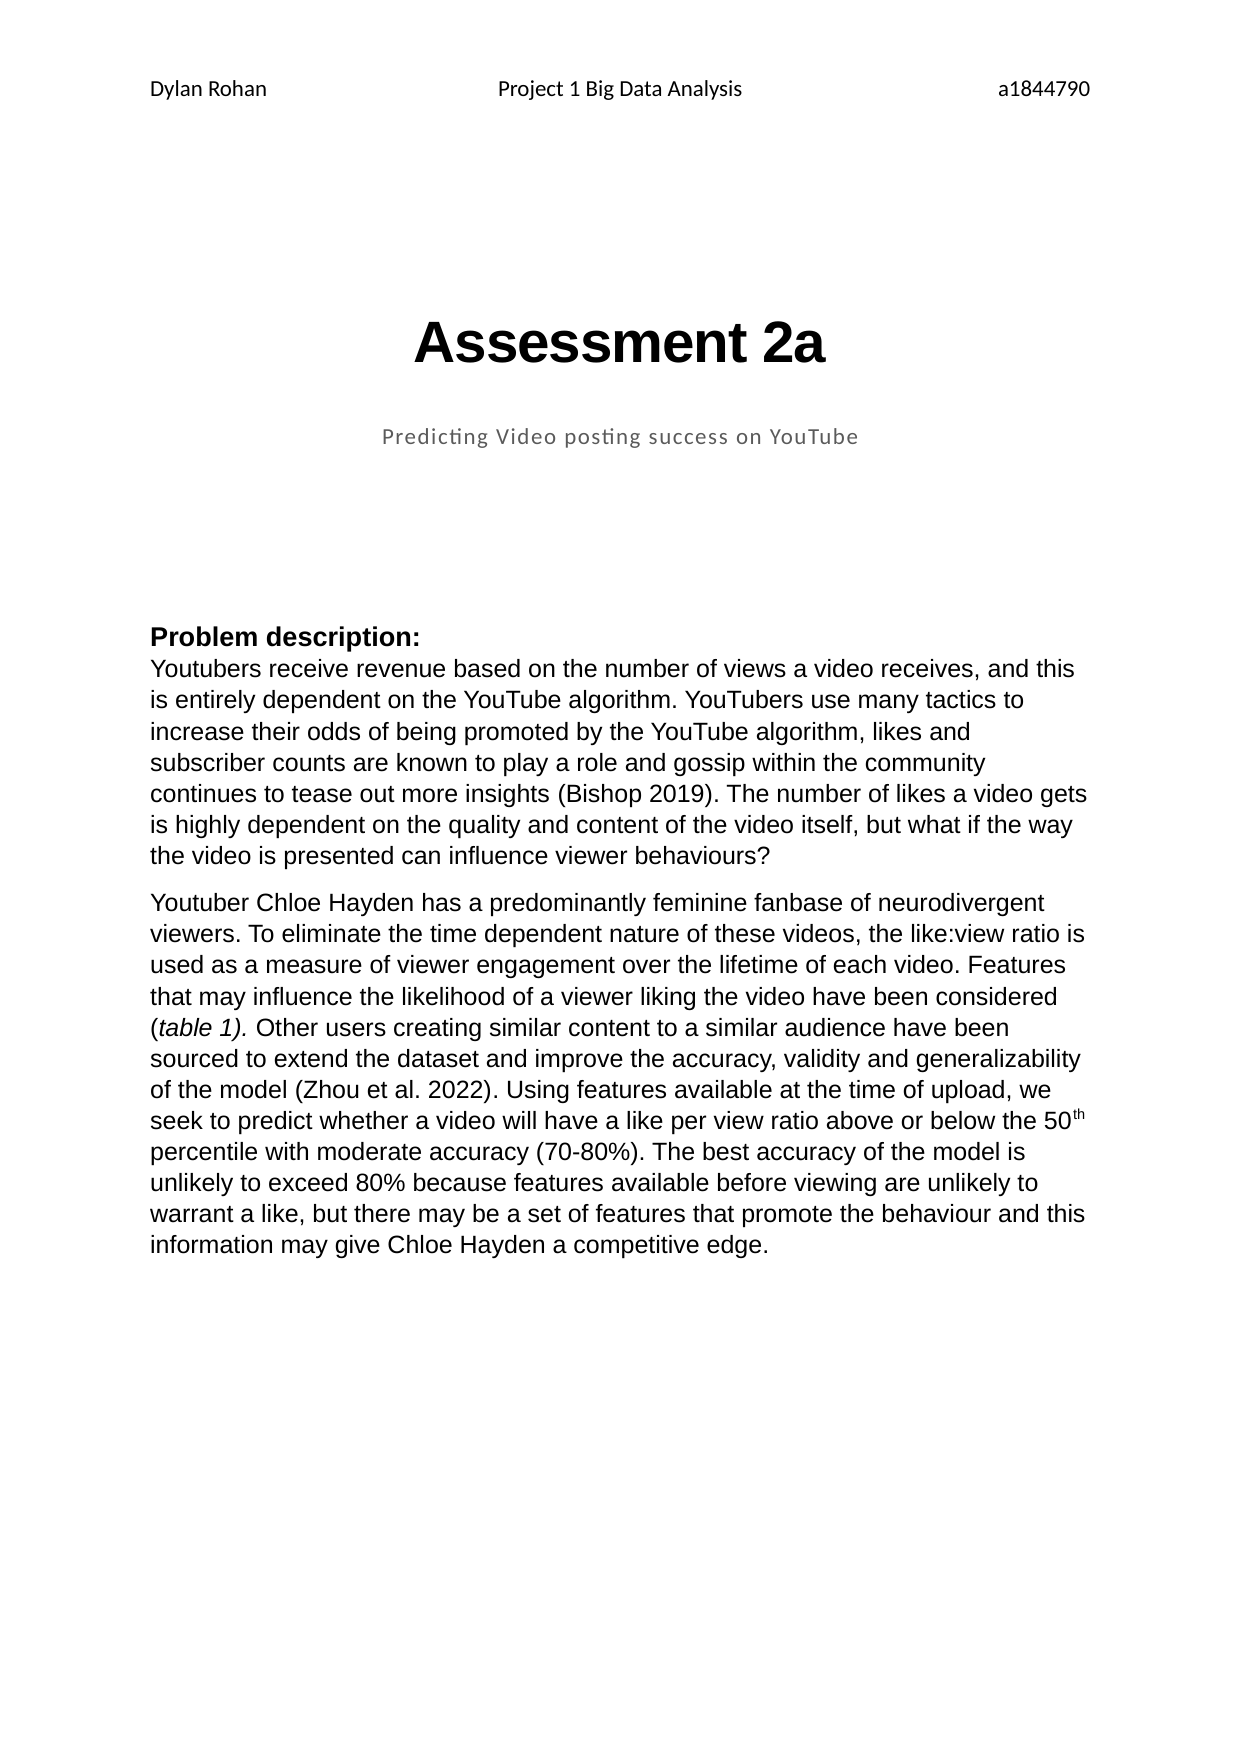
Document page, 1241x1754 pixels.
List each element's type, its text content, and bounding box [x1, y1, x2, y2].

text Youtuber Chloe Hayden has a predominantly feminine fanbase of neurodivergent viewers. To eliminate the time dependent nature of these videos, the like:view ratio is used as a measure of viewer engagement over the lifetime of each video. Features that may influence the likelihood of a viewer liking the video have been considered (table 1). Other users creating similar content to a similar audience have been sourced to extend the dataset and improve the accuracy, validity and generalizability of the model (Zhou et al. 2022). Using features available at the time of upload, we seek to predict whether a video will have a like per view ratio above or below the 50th percentile with moderate accuracy (70-80%). The best accuracy of the model is unlikely to exceed 80% because features available before viewing are unlikely to warrant a like, but there may be a set of features that promote the behaviour and this information may give Chloe Hayden a competitive edge. [150, 888, 1090, 1258]
text Youtubers receive revenue based on the number of views a video receives, and this is entirely dependent on the YouTube algorithm. YouTubers use many tactics to increase their odds of being promoted by the YouTube algorithm, likes and subscriber counts are known to play a role and gossip within the community continues to tease out more insights (Bishop 2019). The number of likes a video gets is highly dependent on the quality and content of the video itself, but what if the way the video is presented can influence viewer behaviours? [150, 654, 1090, 869]
title Assessment 2a [150, 308, 1090, 375]
subtitle Predicting Video posting success on YouTube [150, 422, 1090, 450]
subtitle Problem description: [150, 621, 1090, 652]
